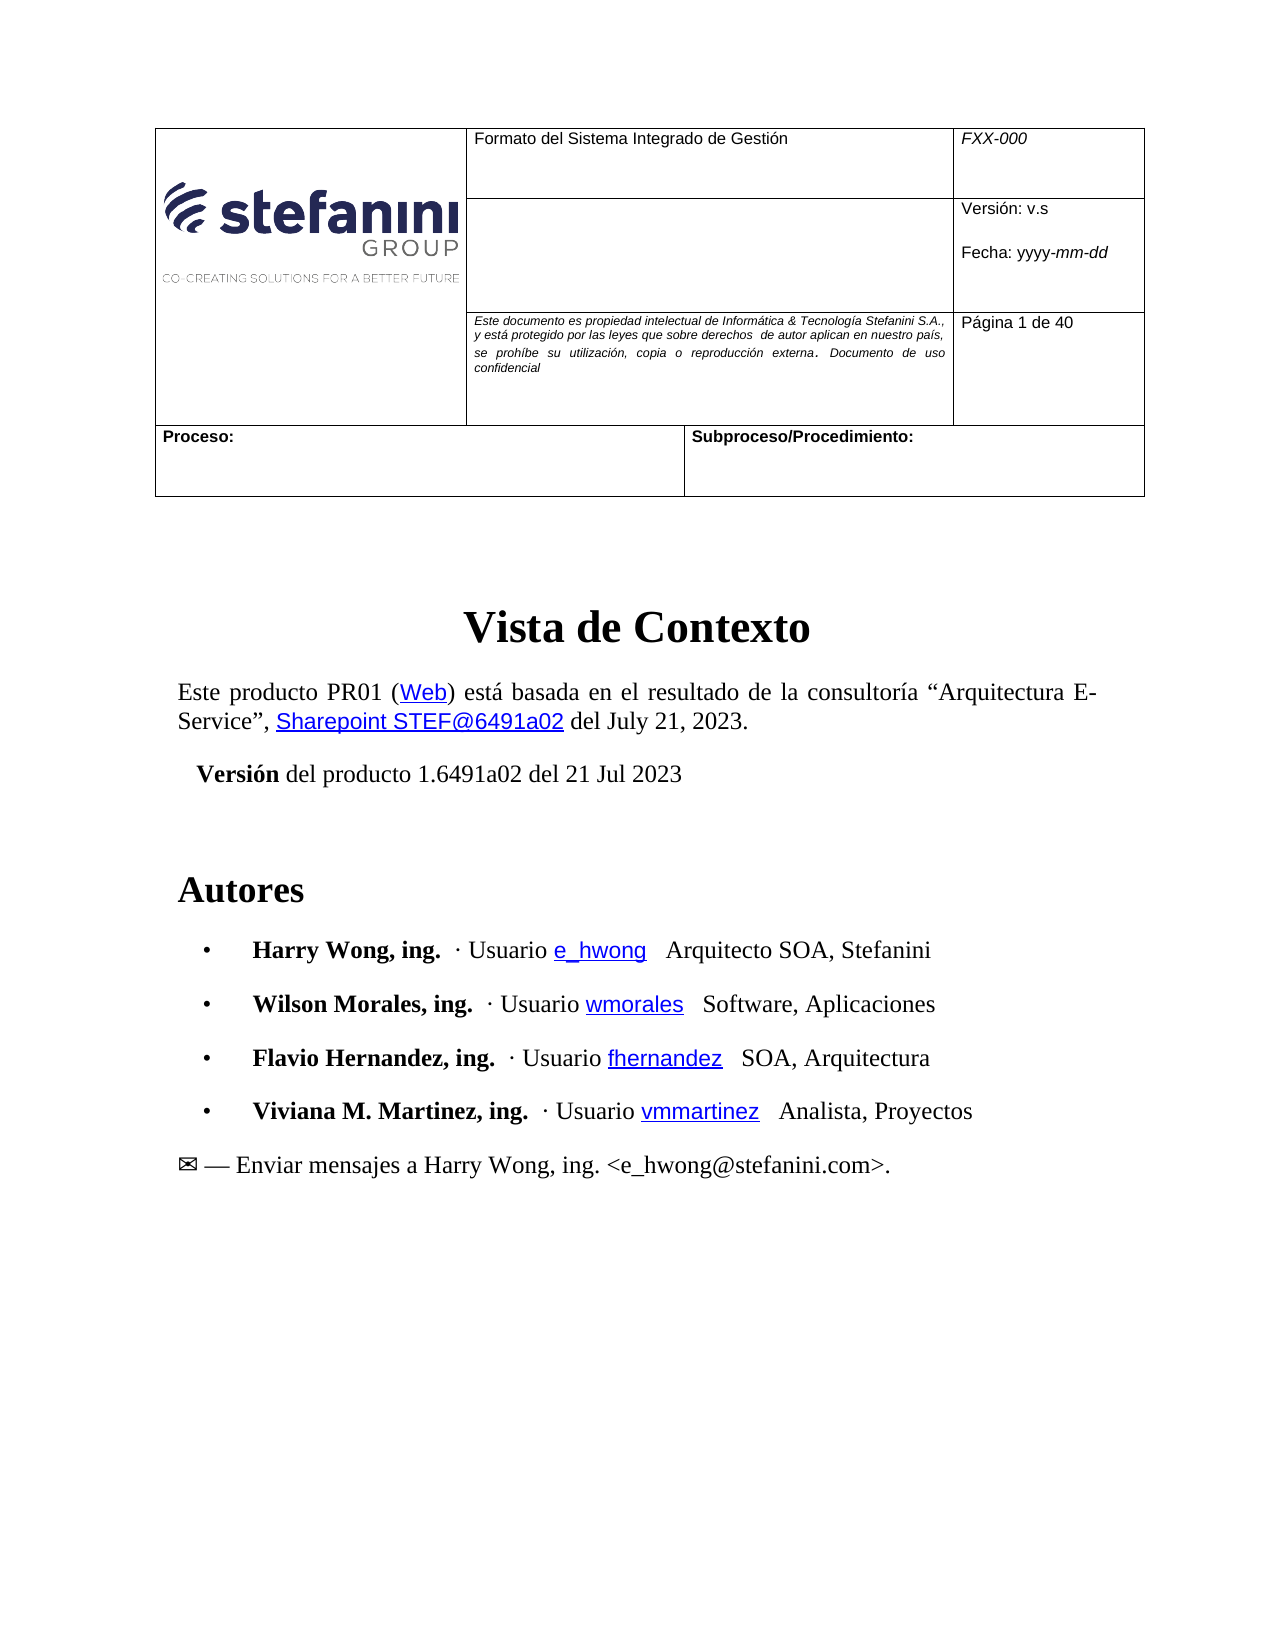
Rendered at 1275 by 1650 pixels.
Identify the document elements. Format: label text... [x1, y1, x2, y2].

text Este producto PR01 (Web) está basada en el resultado de la consultoría “Arquitectura E-Service”, Sharepoint STEF@6491a02 del July 21, 2023. [177, 677, 1098, 734]
title Vista de Contexto [177, 599, 1098, 652]
text ✉ — Enviar mensajes a Harry Wong, ing. <e_hwong@stefanini.com>. [177, 1150, 1098, 1179]
text Versión del producto 1.6491a02 del 21 Jul 2023 [177, 759, 1098, 788]
picture [162, 182, 460, 286]
subtitle Autores [177, 867, 1098, 910]
list Flavio Hernandez, ing. · Usuario fhernandez SOA, Arquitectura [202, 1043, 1098, 1071]
list Wilson Morales, ing. · Usuario wmorales Software, Aplicaciones [202, 989, 1098, 1018]
list Harry Wong, ing. · Usuario e_hwong Arquitecto SOA, Stefanini [202, 935, 1098, 964]
list Viviana M. Martinez, ing. · Usuario vmmartinez Analista, Proyectos [202, 1096, 1098, 1125]
